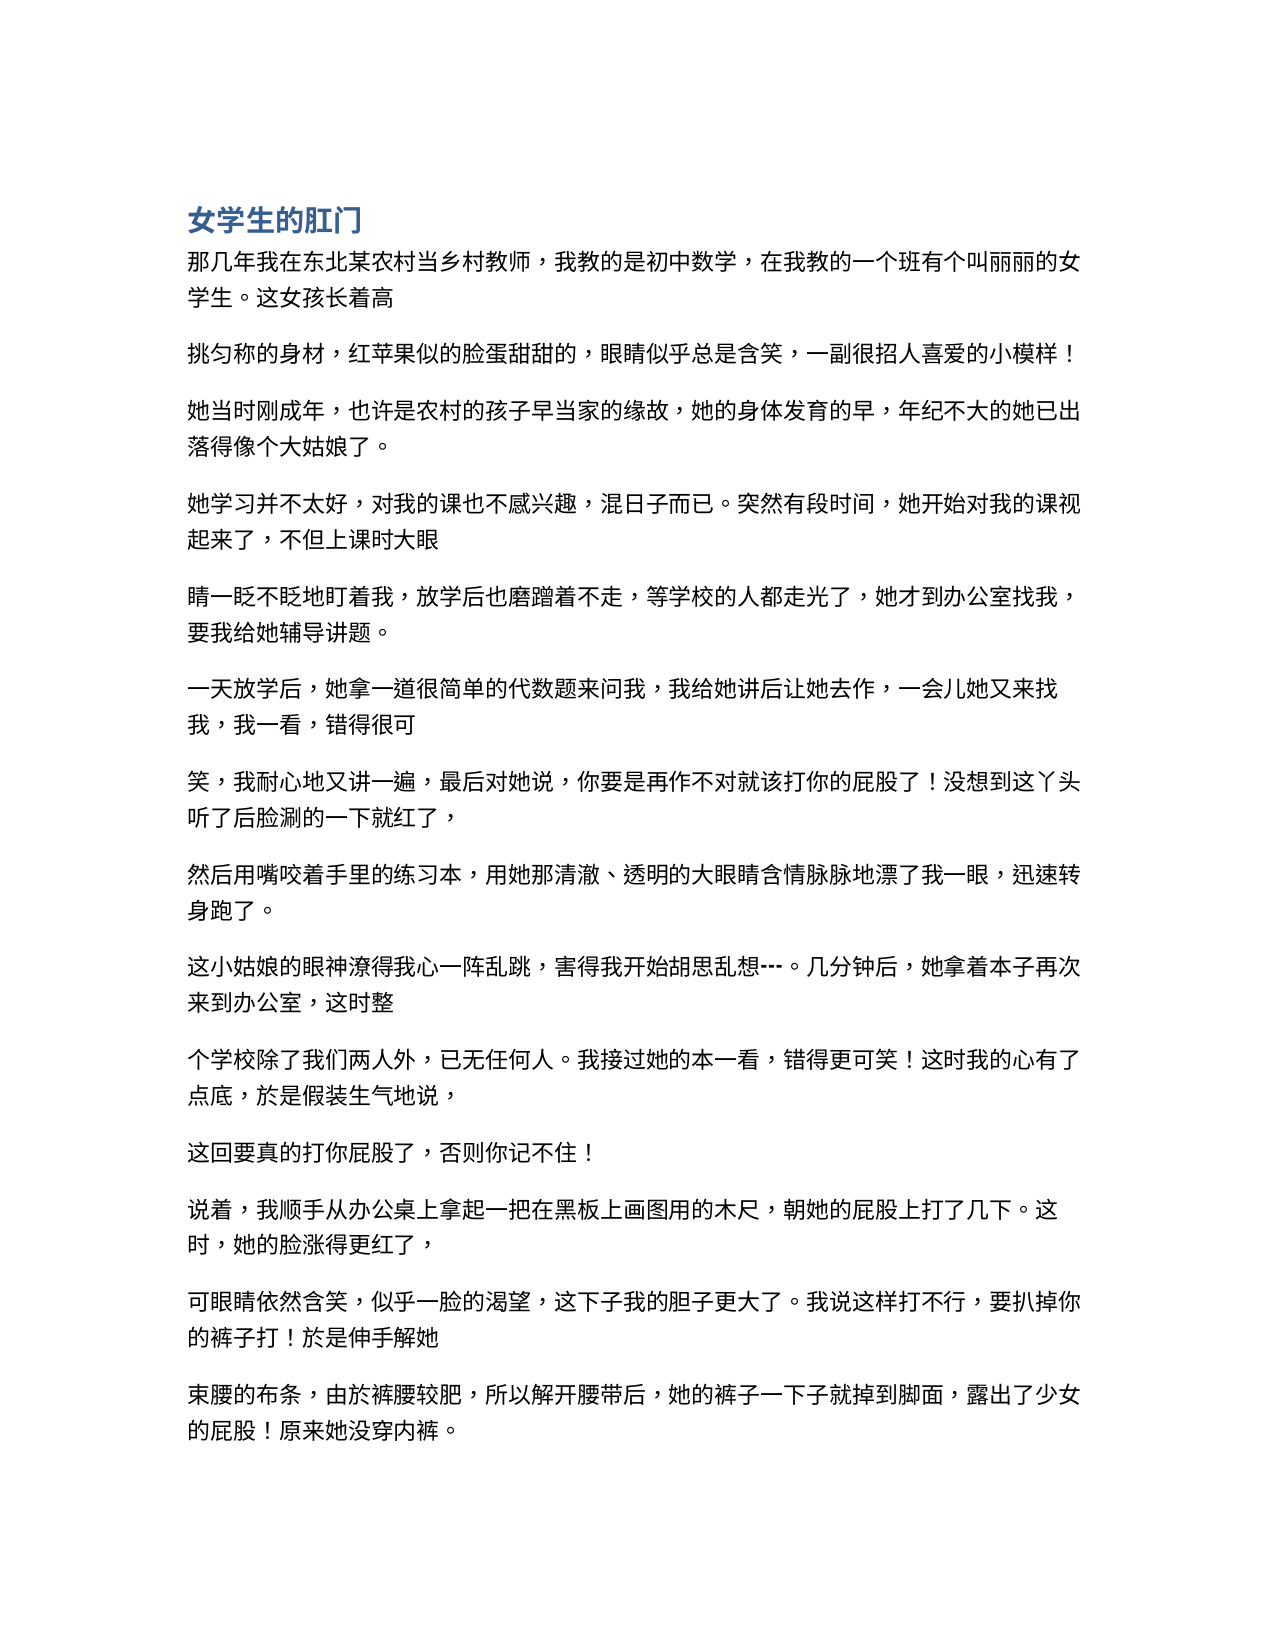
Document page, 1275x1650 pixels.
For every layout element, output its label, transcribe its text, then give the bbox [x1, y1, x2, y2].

text 那几年我在东北某农村当乡村教师，我教的是初中数学，在我教的一个班有个叫丽丽的女学生。这女孩长着高 [187, 246, 1087, 313]
text 挑匀称的身材，红苹果似的脸蛋甜甜的，眼睛似乎总是含笑，一副很招人喜爱的小模样！ [187, 338, 1087, 369]
text 她学习并不太好，对我的课也不感兴趣，混日子而已。突然有段时间，她开始对我的课视起来了，不但上课时大眼 [187, 488, 1087, 555]
text 她当时刚成年，也许是农村的孩子早当家的缘故，她的身体发育的早，年纪不大的她已出落得像个大姑娘了。 [187, 395, 1087, 462]
text 说着，我顺手从办公桌上拿起一把在黑板上画图用的木尺，朝她的屁股上打了几下。这时，她的脸涨得更红了， [187, 1193, 1087, 1261]
text 然后用嘴咬着手里的练习本，用她那清澈、透明的大眼睛含情脉脉地漂了我一眼，迅速转身跑了。 [187, 859, 1087, 926]
text 束腰的布条，由於裤腰较肥，所以解开腰带后，她的裤子一下子就掉到脚面，露出了少女的屁股！原来她没穿内裤。 [187, 1379, 1087, 1446]
text 个学校除了我们两人外，已无任何人。我接过她的本一看，错得更可笑！这时我的心有了点底，於是假装生气地说， [187, 1044, 1087, 1111]
text 笑，我耐心地又讲一遍，最后对她说，你要是再作不对就该打你的屁股了！没想到这丫头听了后脸涮的一下就红了， [187, 766, 1087, 833]
text 睛一眨不眨地盯着我，放学后也磨蹭着不走，等学校的人都走光了，她才到办公室找我，要我给她辅导讲题。 [187, 581, 1087, 648]
text 这小姑娘的眼神潦得我心一阵乱跳，害得我开始胡思乱想┅。几分钟后，她拿着本子再次来到办公室，这时整 [187, 951, 1087, 1018]
text 一天放学后，她拿一道很简单的代数题来问我，我给她讲后让她去作，一会儿她又来找我，我一看，错得很可 [187, 673, 1087, 740]
text 可眼睛依然含笑，似乎一脸的渴望，这下子我的胆子更大了。我说这样打不行，要扒掉你的裤子打！於是伸手解她 [187, 1286, 1087, 1353]
text 这回要真的打你屁股了，否则你记不住！ [187, 1137, 1087, 1168]
subtitle 女学生的肛门 [187, 200, 1087, 240]
